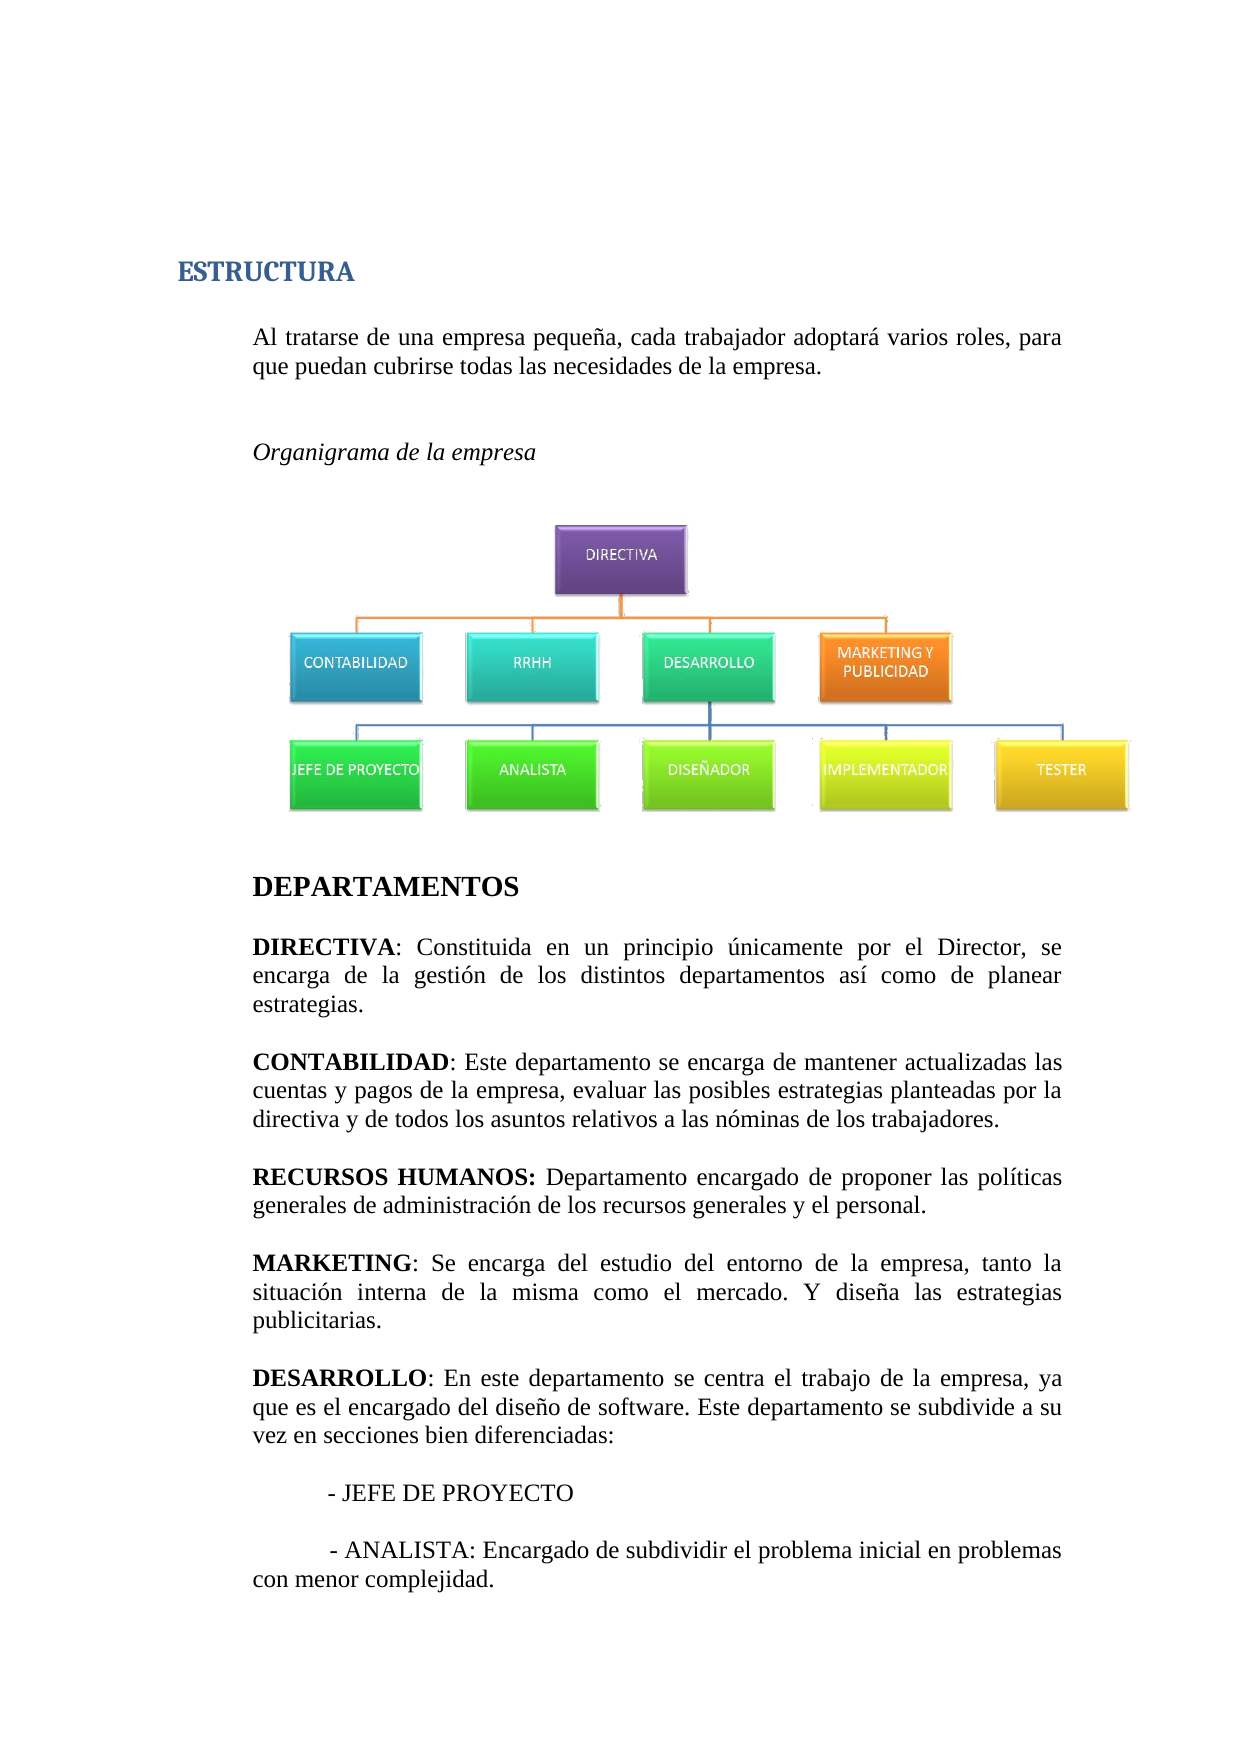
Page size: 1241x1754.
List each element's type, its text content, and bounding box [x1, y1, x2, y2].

list - JEFE DE PROYECTO [252, 1478, 1063, 1507]
subtitle ESTRUCTURA [177, 255, 1063, 289]
list CONTABILIDAD: Este departamento se encarga de mantener actualizadas las cuentas y pagos de la empresa, evaluar las posibles estrategias planteadas por la directiva y de todos los asuntos relativos a las nóminas de los trabajadores. [252, 1047, 1063, 1133]
list DIRECTIVA: Constituida en un principio únicamente por el Director, se encarga de la gestión de los distintos departamentos así como de planear estrategias. [252, 932, 1063, 1018]
list DEPARTAMENTOS [252, 870, 1063, 903]
list MARKETING: Se encarga del estudio del entorno de la empresa, tanto la situación interna de la misma como el mercado. Y diseña las estrategias publicitarias. [252, 1248, 1063, 1334]
list RECURSOS HUMANOS: Departamento encargado de proponer las políticas generales de administración de los recursos generales y el personal. [252, 1162, 1063, 1219]
list - ANALISTA: Encargado de subdividir el problema inicial en problemas con menor complejidad. [252, 1536, 1063, 1593]
list DESARROLLO: En este departamento se centra el trabajo de la empresa, ya que es el encargado del diseño de software. Este departamento se subdivide a su vez en secciones bien diferenciadas: [252, 1363, 1063, 1449]
picture [252, 495, 1138, 870]
list Al tratarse de una empresa pequeña, cada trabajador adoptará varios roles, para que puedan cubrirse todas las necesidades de la empresa. [252, 322, 1063, 380]
list Organigrama de la empresa [252, 437, 1063, 466]
